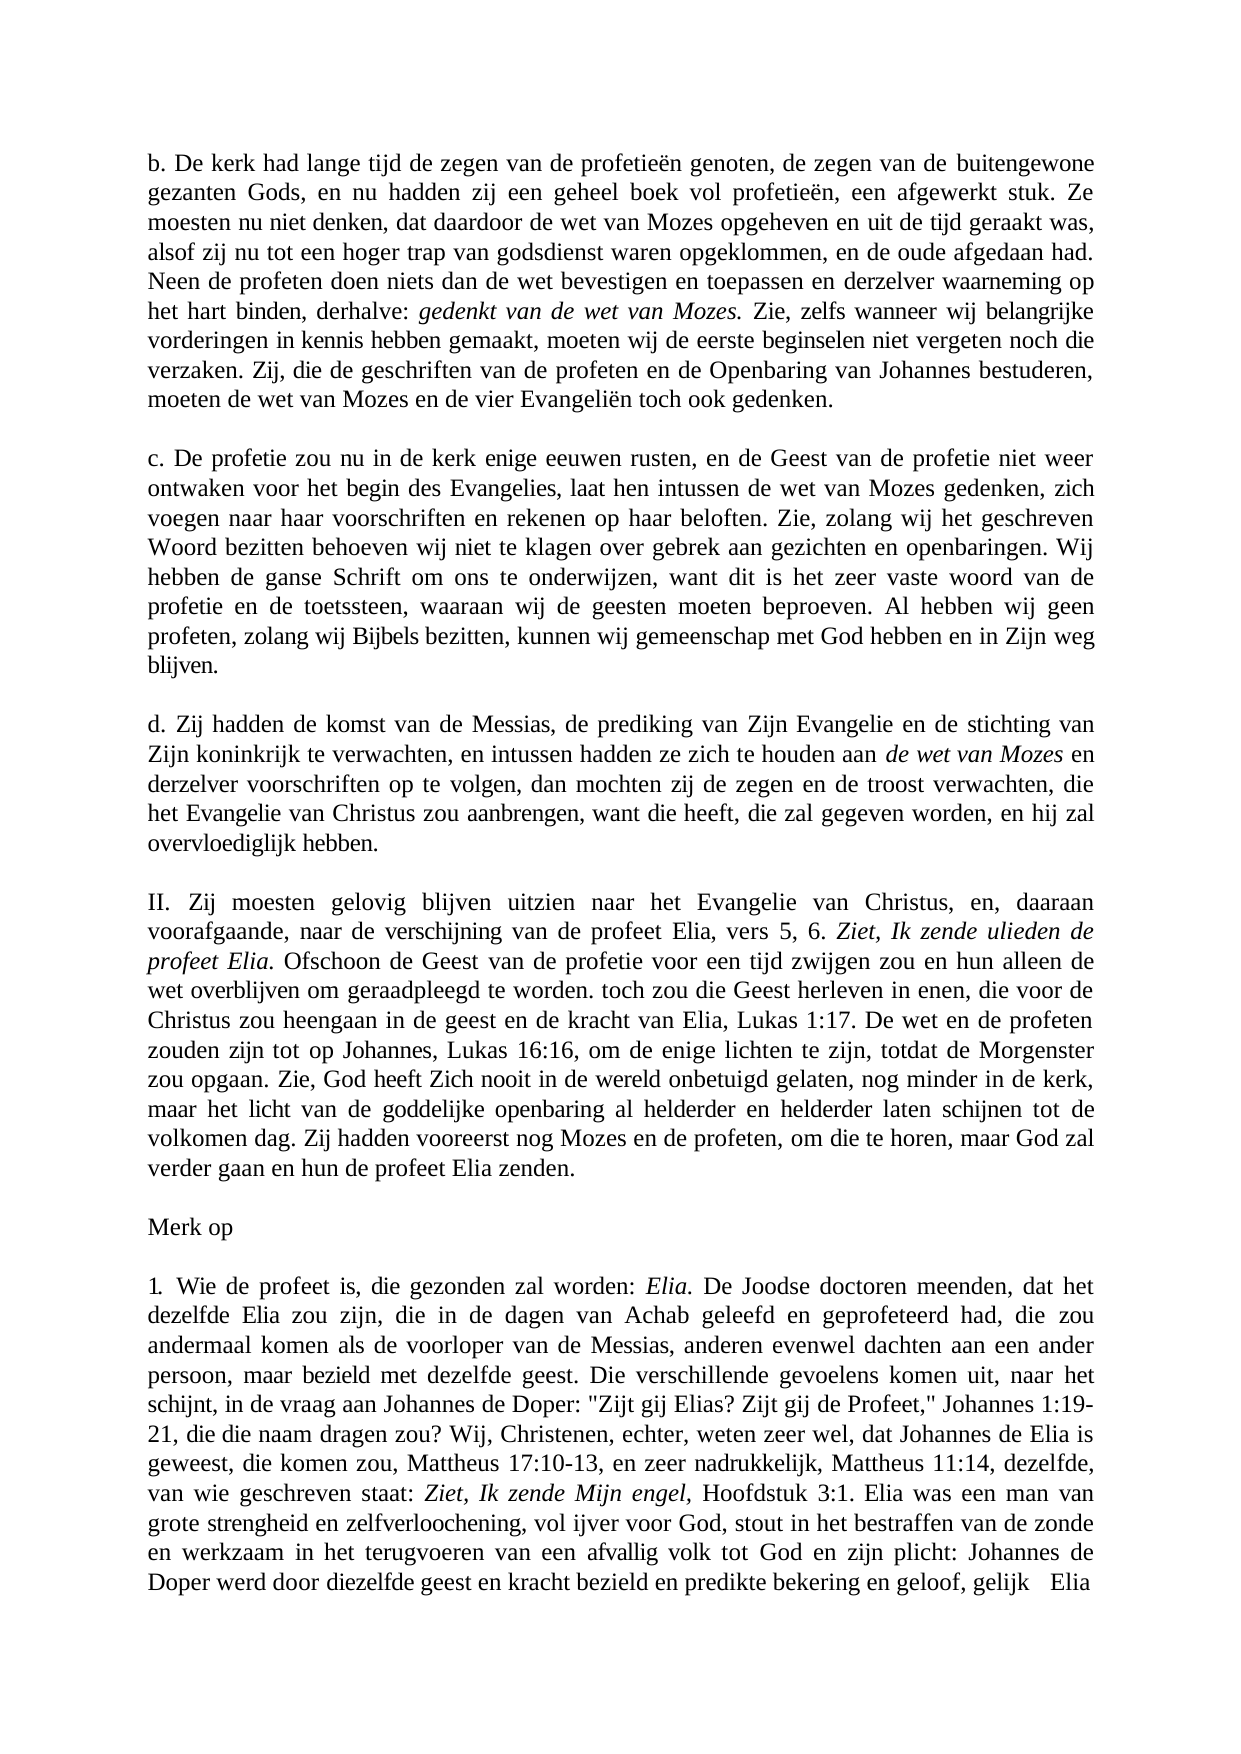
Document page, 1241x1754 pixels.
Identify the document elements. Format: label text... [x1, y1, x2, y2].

list Zij hadden de komst van de Messias, de prediking van Zijn Evangelie en de stichting van Zijn koninkrijk te verwachten, en intussen hadden ze zich te houden aan de wet van Mozes en derzelver voorschriften op te volgen, dan mochten zij de zegen en de troost verwachten, die het Evangelie van Christus zou aanbrengen, want die heeft, die zal gegeven worden, en hij zal overvloediglijk hebben. [147, 709, 1095, 857]
list Zij moesten gelovig blijven uitzien naar het Evangelie van Christus, en, daaraan voorafgaande, naar de verschijning van de profeet Elia, vers 5, 6. Ziet, Ik zende ulieden de profeet Elia. Ofschoon de Geest van de profetie voor een tijd zwijgen zou en hun alleen de wet overblijven om geraadpleegd te worden. toch zou die Geest herleven in enen, die voor de Christus zou heengaan in de geest en de kracht van Elia, Lukas 1:17. De wet en de profeten zouden zijn tot op Johannes, Lukas 16:16, om de enige lichten te zijn, totdat de Morgenster zou opgaan. Zie, God heeft Zich nooit in de wereld onbetuigd gelaten, nog minder in de kerk, maar het licht van de goddelijke openbaring al helderder en helderder laten schijnen tot de volkomen dag. Zij hadden vooreerst nog Mozes en de profeten, om die te horen, maar God zal verder gaan en hun de profeet Elia zenden. [147, 887, 1095, 1182]
list De kerk had lange tijd de zegen van de profetieën genoten, de zegen van de buitengewone gezanten Gods, en nu hadden zij een geheel boek vol profetieën, een afgewerkt stuk. Ze moesten nu niet denken, dat daardoor de wet van Mozes opgeheven en uit de tijd geraakt was, alsof zij nu tot een hoger trap van godsdienst waren opgeklommen, en de oude afgedaan had. Neen de profeten doen niets dan de wet bevestigen en toepassen en derzelver waarneming op het hart binden, derhalve: gedenkt van de wet van Mozes. Zie, zelfs wanneer wij belangrijke vorderingen in kennis hebben gemaakt, moeten wij de eerste beginselen niet vergeten noch die verzaken. Zij, die de geschriften van de profeten en de Openbaring van Johannes bestuderen, moeten de wet van Mozes en de vier Evangeliën toch ook gedenken. [147, 148, 1094, 413]
list De profetie zou nu in de kerk enige eeuwen rusten, en de Geest van de profetie niet weer ontwaken voor het begin des Evangelies, laat hen intussen de wet van Mozes gedenken, zich voegen naar haar voorschriften en rekenen op haar beloften. Zie, zolang wij het geschreven Woord bezitten behoeven wij niet te klagen over gebrek aan gezichten en openbaringen. Wij hebben de ganse Schrift om ons te onderwijzen, want dit is het zeer vaste woord van de profetie en de toetssteen, waaraan wij de geesten moeten beproeven. Al hebben wij geen profeten, zolang wij Bijbels bezitten, kunnen wij gemeenschap met God hebben en in Zijn weg blijven. [147, 443, 1095, 679]
text Merk op [147, 1212, 1107, 1241]
list Wie de profeet is, die gezonden zal worden: Elia. De Joodse doctoren meenden, dat het dezelfde Elia zou zijn, die in de dagen van Achab geleefd en geprofeteerd had, die zou andermaal komen als de voorloper van de Messias, anderen evenwel dachten aan een ander persoon, maar bezield met dezelfde geest. Die verschillende gevoelens komen uit, naar het schijnt, in de vraag aan Johannes de Doper: "Zijt gij Elias? Zijt gij de Profeet," Johannes 1:19- 21, die die naam dragen zou? Wij, Christenen, echter, weten zeer wel, dat Johannes de Elia is geweest, die komen zou, Mattheus 17:10-13, en zeer nadrukkelijk, Mattheus 11:14, dezelfde, van wie geschreven staat: Ziet, Ik zende Mijn engel, Hoofdstuk 3:1. Elia was een man van grote strengheid en zelfverloochening, vol ijver voor God, stout in het bestraffen van de zonde en werkzaam in het terugvoeren van een afvallig volk tot God en zijn plicht: Johannes de Doper werd door diezelfde geest en kracht bezield en predikte bekering en geloof, gelijk Elia [147, 1271, 1094, 1596]
